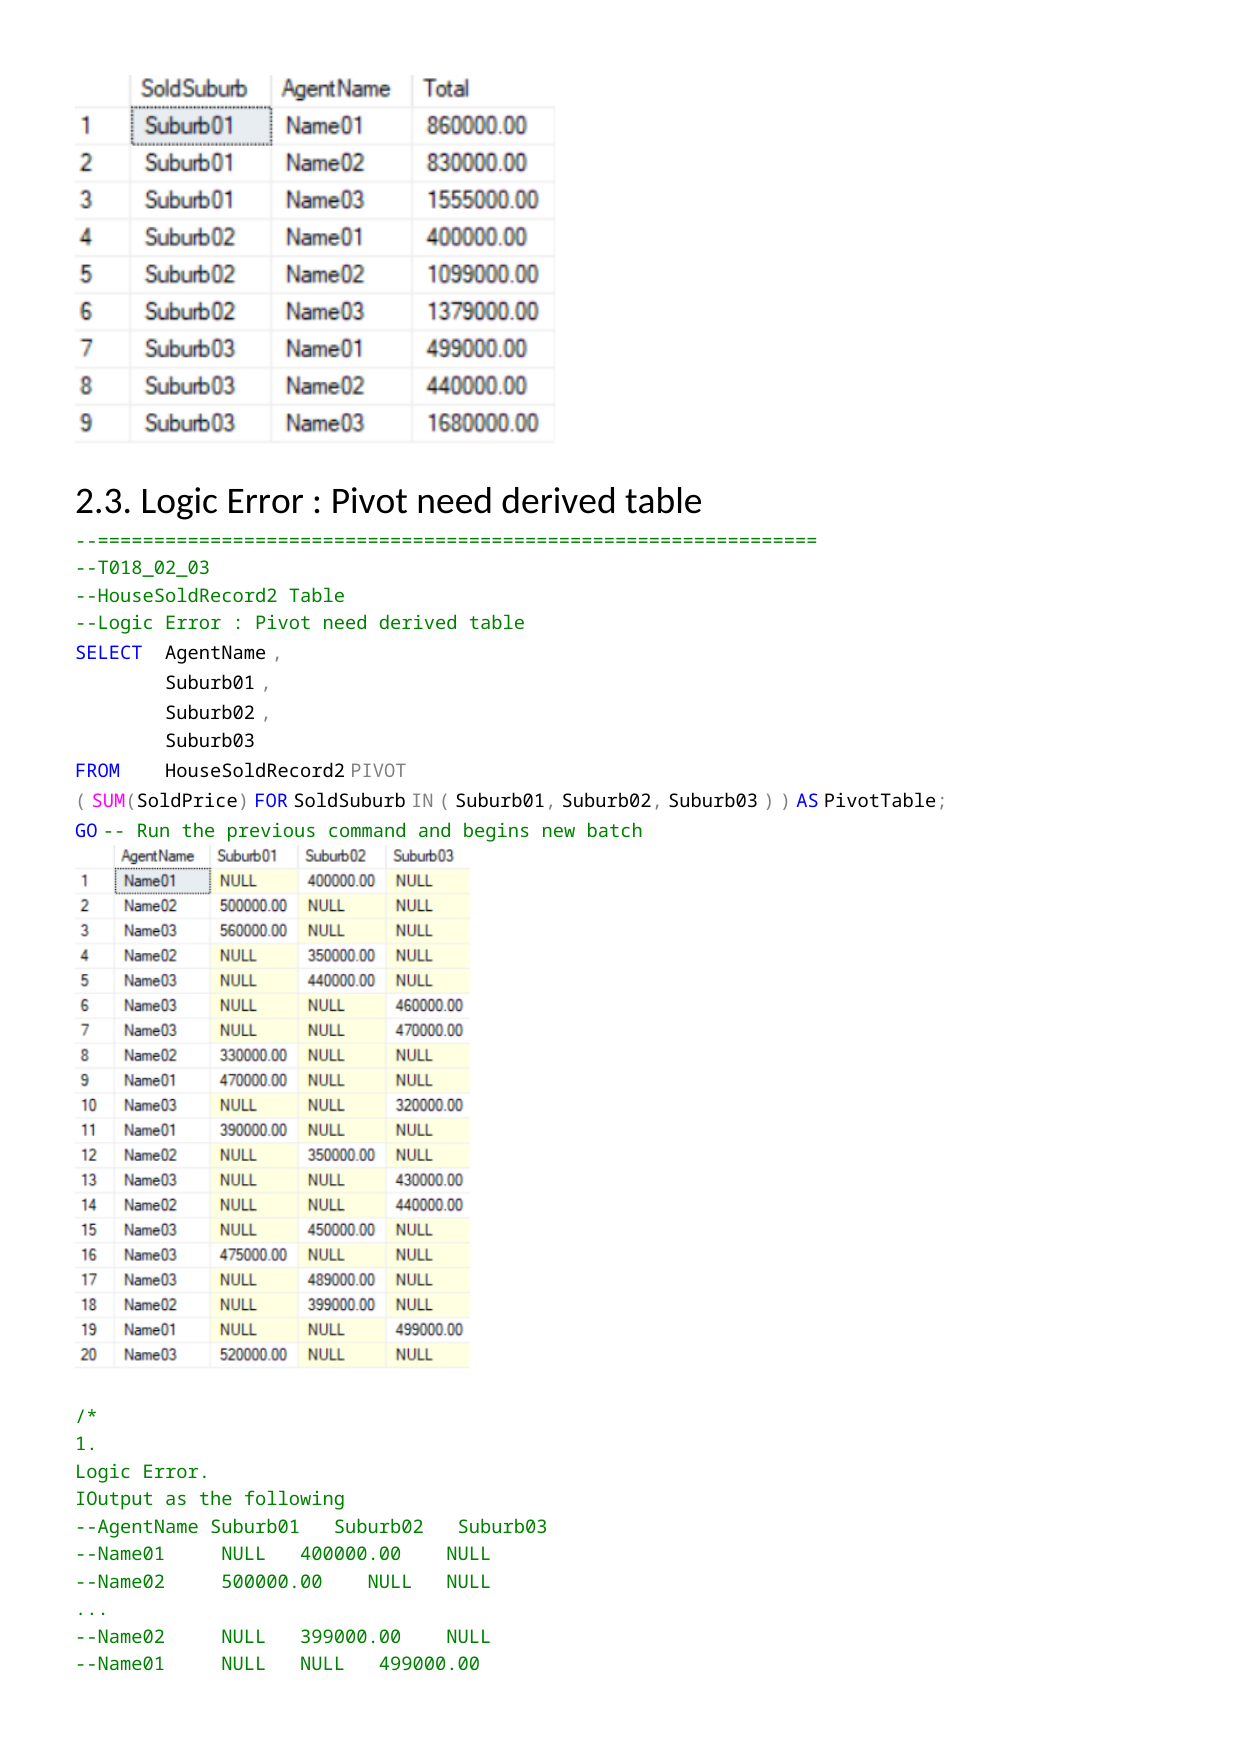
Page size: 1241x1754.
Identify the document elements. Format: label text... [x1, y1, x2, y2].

text --================================================================ [75, 527, 1165, 552]
text SELECT AgentName , [75, 637, 1165, 665]
text ... [75, 1596, 1165, 1621]
picture [75, 845, 470, 1371]
text FROM HouseSoldRecord2 PIVOT [75, 755, 1165, 783]
text Logic Error. [75, 1458, 1165, 1483]
text --Name02 500000.00 NULL NULL [75, 1568, 1165, 1593]
text --Logic Error : Pivot need derived table [75, 609, 1165, 635]
text --HouseSoldRecord2 Table [75, 582, 1165, 607]
text ( SUM(SoldPrice) FOR SoldSuburb IN ( Suburb01, Suburb02, Suburb03 ) ) AS PivotTable; [75, 785, 1165, 813]
text GO -- Run the previous command and begins new batch [75, 815, 1165, 843]
text 1. [75, 1431, 1165, 1456]
text --Name01 NULL NULL 499000.00 [75, 1651, 1165, 1676]
text Suburb03 [75, 727, 1165, 753]
text --Name01 NULL 400000.00 NULL [75, 1541, 1165, 1566]
picture [75, 75, 555, 445]
text Suburb02 , [75, 697, 1165, 725]
text --Name02 NULL 399000.00 NULL [75, 1623, 1165, 1648]
text /* [75, 1403, 1165, 1428]
text --AgentName Suburb01 Suburb02 Suburb03 [75, 1513, 1165, 1538]
text --T018_02_03 [75, 554, 1165, 580]
text Suburb01 , [75, 667, 1165, 695]
text 2.3. Logic Error : Pivot need derived table [75, 477, 1165, 523]
text IOutput as the following [75, 1486, 1165, 1511]
